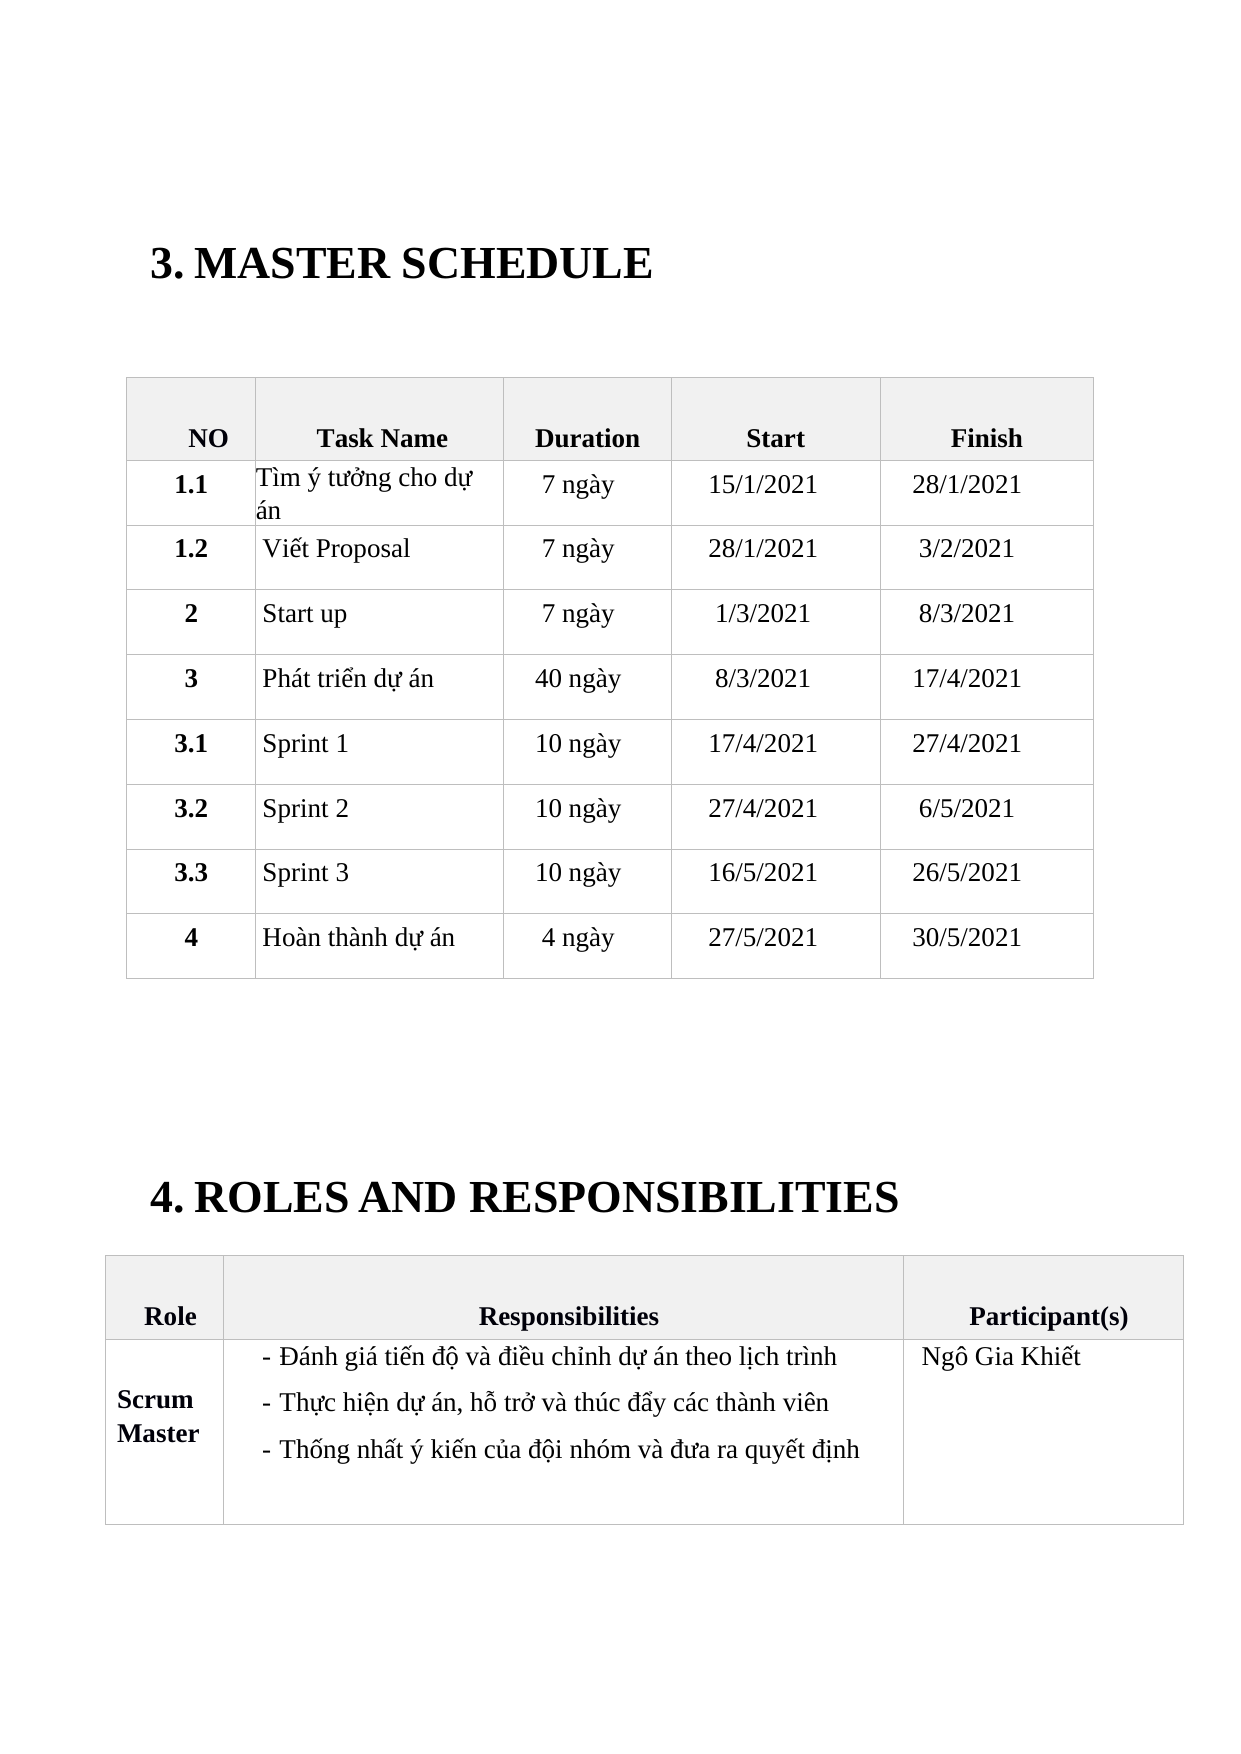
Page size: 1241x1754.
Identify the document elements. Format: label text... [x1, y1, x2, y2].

table_header Responsibilities [224, 1256, 903, 1339]
table_cell 27/5/2021 [672, 914, 880, 978]
table_cell 6/5/2021 [881, 785, 1093, 848]
subtitle MASTER SCHEDULE [150, 235, 1090, 288]
table_cell 28/1/2021 [672, 526, 880, 589]
table_cell 26/5/2021 [881, 850, 1093, 913]
table_header Start [672, 378, 880, 460]
table_cell Phát triển dự án [256, 655, 503, 719]
table_cell Ngô Gia Khiết [904, 1340, 1183, 1523]
table_cell 16/5/2021 [672, 850, 880, 913]
table_cell 4 [127, 914, 255, 978]
table_header Role [106, 1256, 223, 1339]
table_cell Tìm ý tưởng cho dự án [256, 461, 503, 524]
table_header NO [127, 378, 255, 460]
table_cell Sprint 3 [256, 850, 503, 913]
table_cell Sprint 1 [256, 720, 503, 784]
table_header Finish [881, 378, 1093, 460]
table_header Duration [504, 378, 671, 460]
subtitle ROLES AND RESPONSIBILITIES [150, 1170, 1090, 1223]
table_cell Viết Proposal [256, 526, 503, 589]
table_cell 17/4/2021 [672, 720, 880, 784]
table_cell 1/3/2021 [672, 590, 880, 654]
table_cell 10 ngày [504, 785, 671, 848]
table_cell 7 ngày [504, 461, 671, 524]
table_cell 3.2 [127, 785, 255, 848]
table_cell 10 ngày [504, 850, 671, 913]
table_cell 7 ngày [504, 526, 671, 589]
table_cell 30/5/2021 [881, 914, 1093, 978]
table_cell 3 [127, 655, 255, 719]
table_cell 27/4/2021 [672, 785, 880, 848]
table_cell Scrum Master [106, 1340, 223, 1523]
table_cell 27/4/2021 [881, 720, 1093, 784]
table_cell 8/3/2021 [672, 655, 880, 719]
table_cell 3.3 [127, 850, 255, 913]
table_cell 3/2/2021 [881, 526, 1093, 589]
table_cell 7 ngày [504, 590, 671, 654]
table_cell Sprint 2 [256, 785, 503, 848]
table_cell 4 ngày [504, 914, 671, 978]
table_cell 40 ngày [504, 655, 671, 719]
table_cell 1.1 [127, 461, 255, 524]
table_cell Hoàn thành dự án [256, 914, 503, 978]
table_cell 17/4/2021 [881, 655, 1093, 719]
table_cell Start up [256, 590, 503, 654]
table_cell Đánh giá tiến độ và điều chỉnh dự án theo lịch trình Thực hiện dự án, hỗ trở và thúc đẩy các thành viên Thống nhất ý kiến của đội nhóm và đưa ra quyết định [224, 1340, 903, 1523]
table_cell 8/3/2021 [881, 590, 1093, 654]
table_header Task Name [256, 378, 503, 460]
table_cell 10 ngày [504, 720, 671, 784]
table_cell 28/1/2021 [881, 461, 1093, 524]
table_cell 2 [127, 590, 255, 654]
table_header Participant(s) [904, 1256, 1183, 1339]
table_cell 15/1/2021 [672, 461, 880, 524]
table_cell 1.2 [127, 526, 255, 589]
table_cell 3.1 [127, 720, 255, 784]
